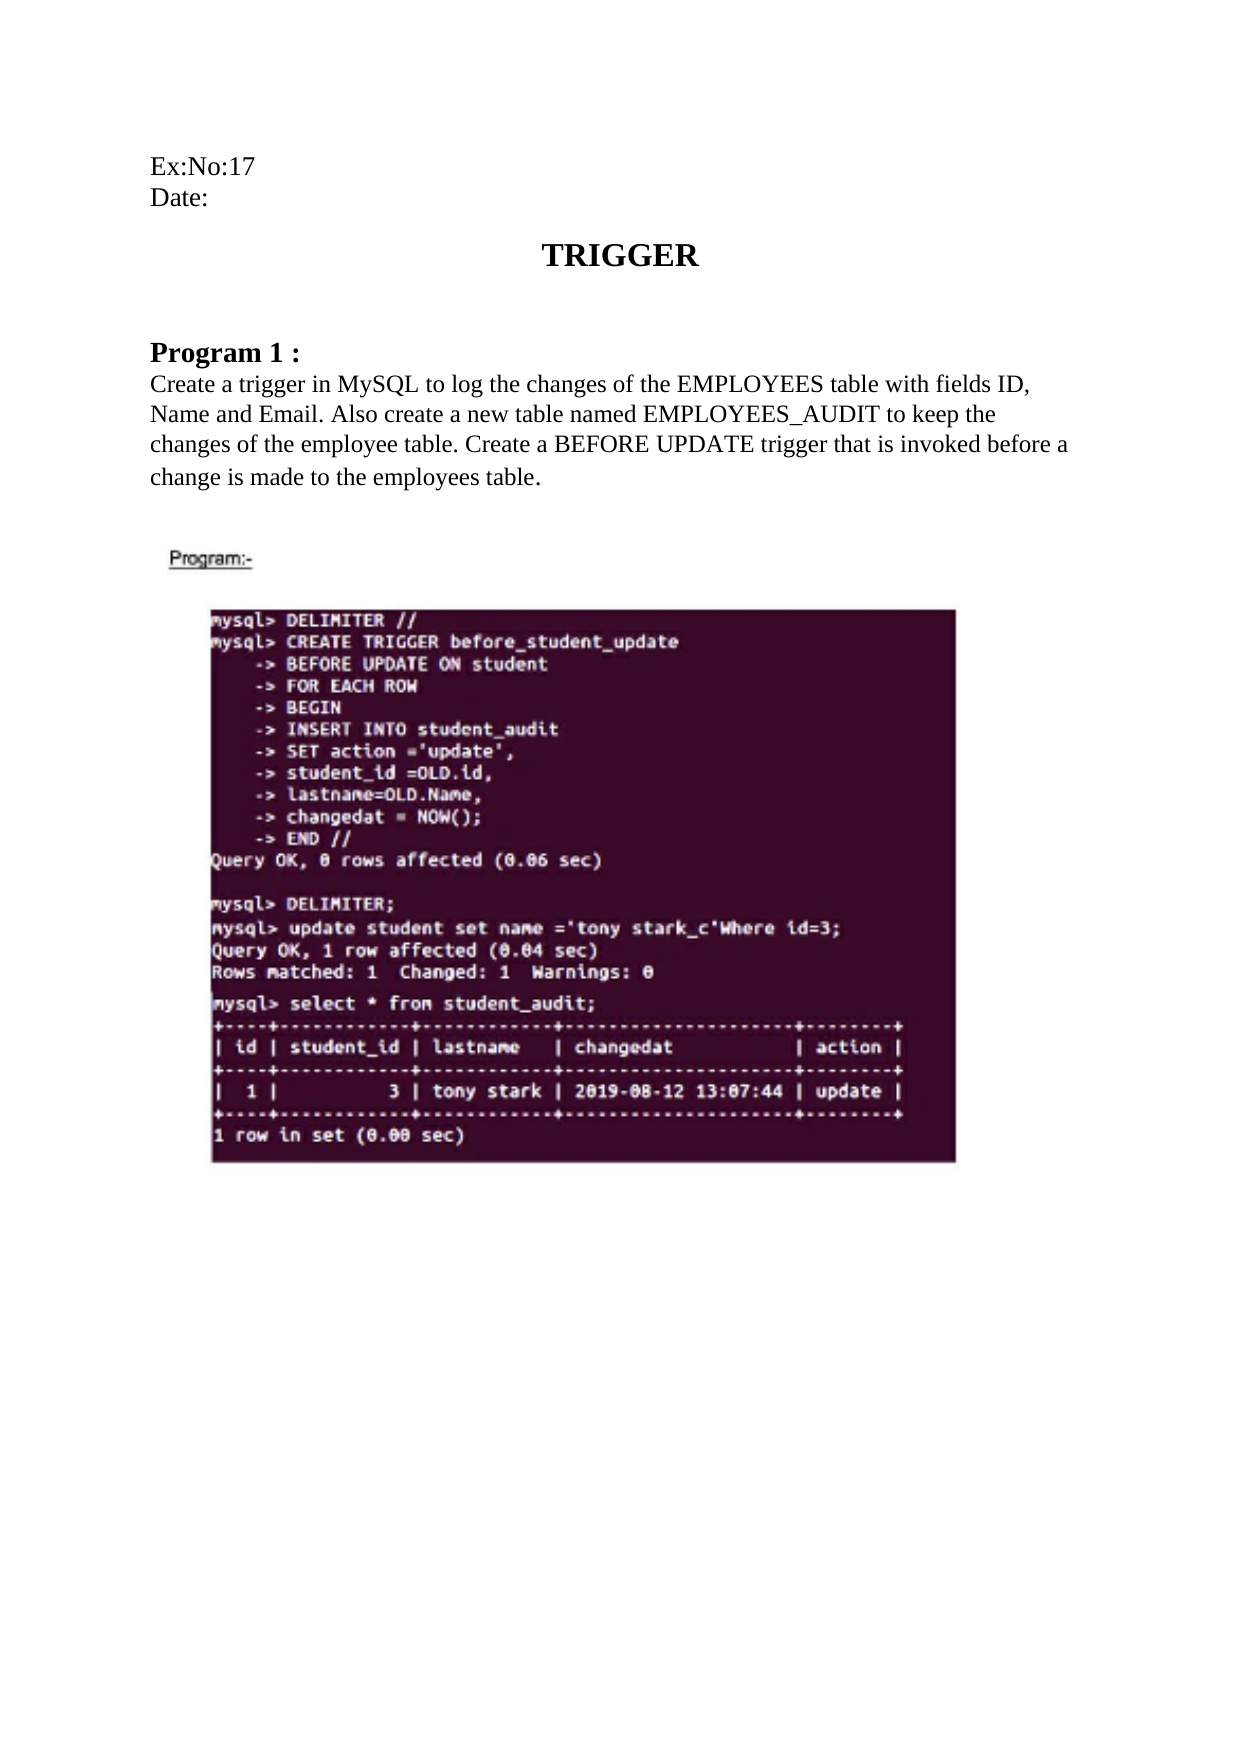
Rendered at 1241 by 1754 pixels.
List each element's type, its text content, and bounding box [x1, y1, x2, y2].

picture [150, 517, 967, 1174]
text Date: [150, 181, 1090, 212]
text Create a trigger in MySQL to log the changes of the EMPLOYEES table with fields ID, Name and Email. Also create a new table named EMPLOYEES_AUDIT to keep the changes of the employee table. Create a BEFORE UPDATE trigger that is invoked before a change is made to the employees table. [150, 369, 1069, 491]
text TRIGGER [150, 236, 1090, 274]
text Ex:No:17 [150, 150, 1090, 181]
text Program 1 : [150, 336, 1090, 369]
